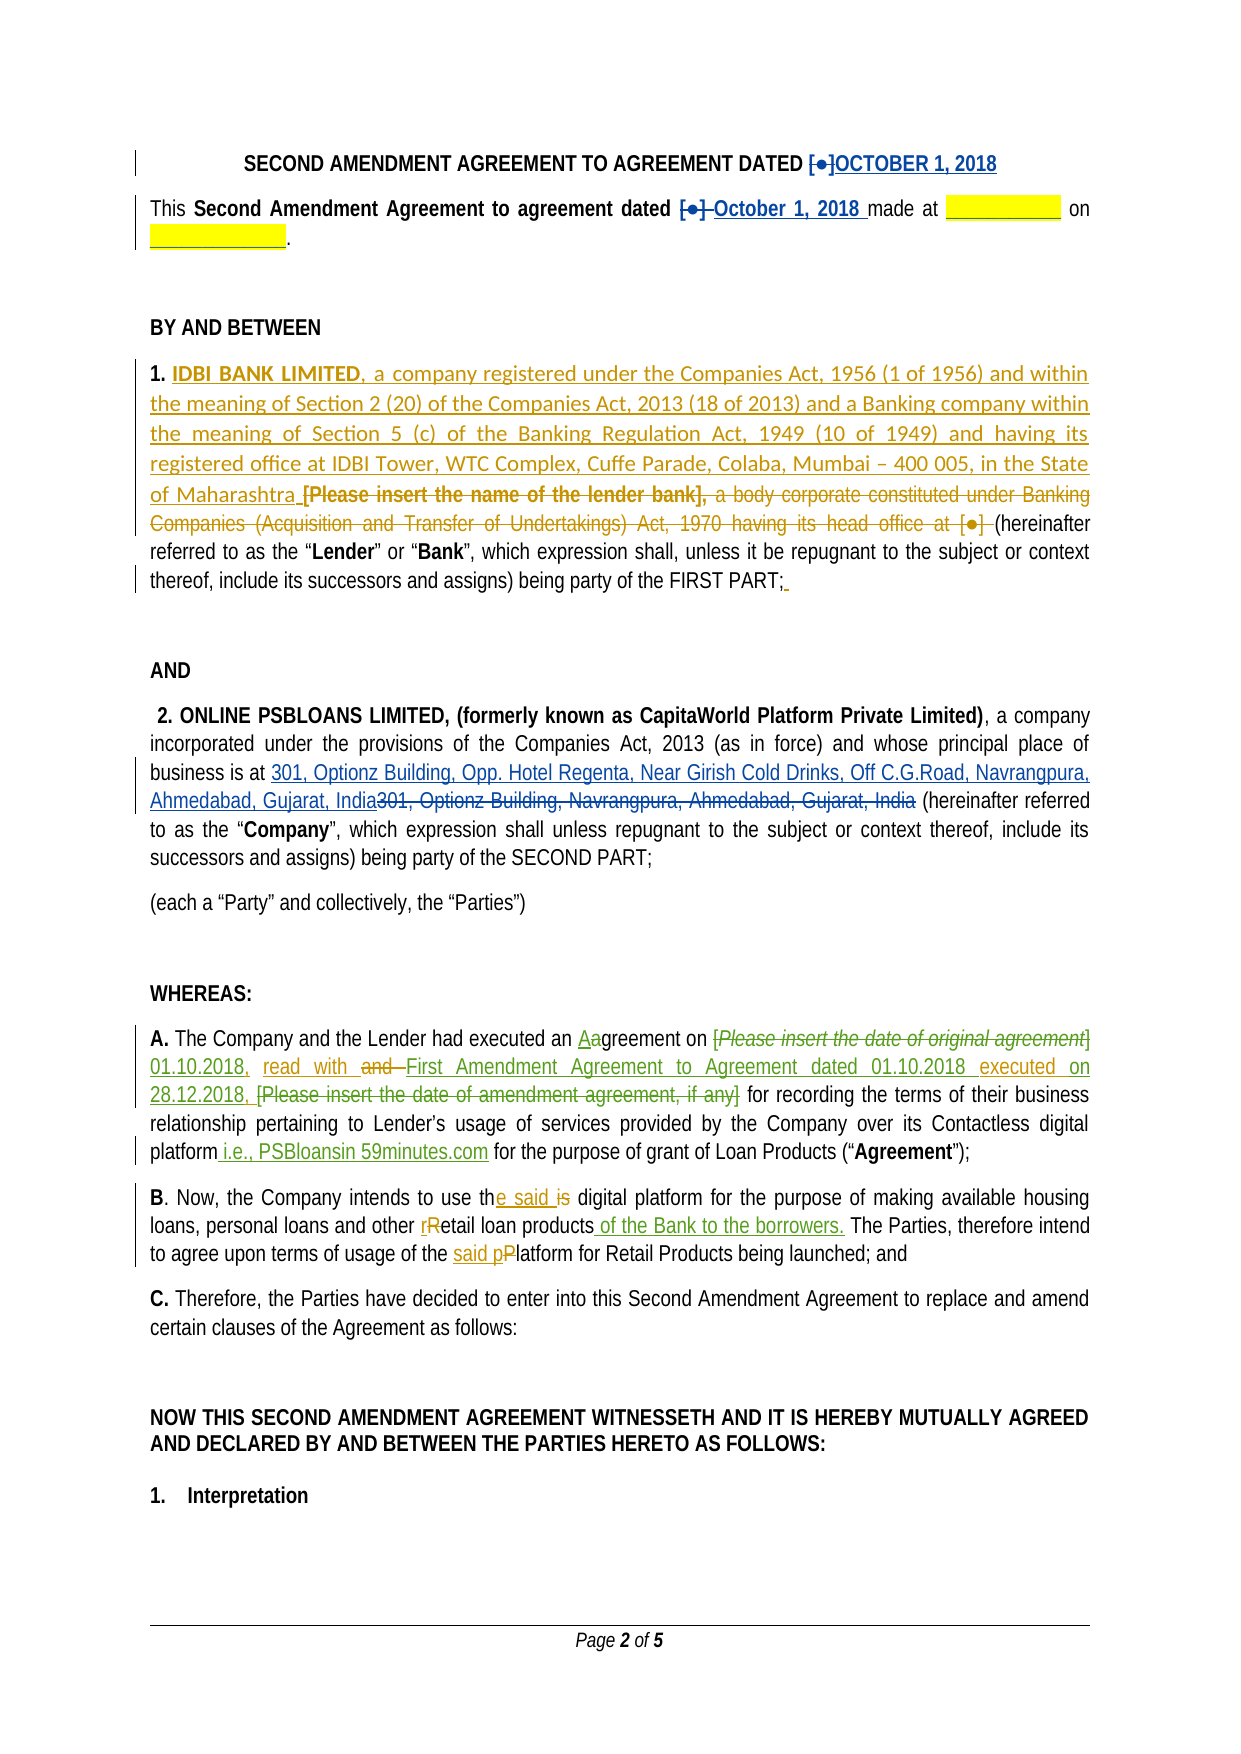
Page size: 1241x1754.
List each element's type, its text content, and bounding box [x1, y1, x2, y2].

text 2. ONLINE PSBLOANS LIMITED, (formerly known as CapitaWorld Platform Private Limited), a company incorporated under the provisions of the Companies Act, 2013 (as in force) and whose principal place of business is at (hereinafter referred to as the “Company”, which expression shall unless repugnant to the subject or context thereof, include its successors and assigns) being party of the SECOND PART; [150, 702, 1090, 871]
text BY AND BETWEEN [150, 314, 1090, 340]
text WHEREAS: [150, 979, 1090, 1006]
text A. The Company and the Lender had executed an greement on for recording the terms of their business relationship pertaining to Lender’s usage of services provided by the Company over its Contactless digital platform for the purpose of grant of Loan Products (“Agreement”); [150, 1024, 1090, 1165]
text SECOND AMENDMENT AGREEMENT TO AGREEMENT DATED [150, 150, 1090, 176]
text 1. (hereinafter referred to as the “Lender” or “Bank”, which expression shall, unless it be repugnant to the subject or context thereof, include its successors and assigns) being party of the FIRST PART; [150, 359, 1090, 413]
text 1. (hereinafter referred to as the “Lender” or “Bank”, which expression shall, unless it be repugnant to the subject or context thereof, include its successors and assigns) being party of the FIRST PART; [150, 475, 1090, 593]
text (each a “Party” and collectively, the “Parties”) [150, 889, 1090, 916]
list Interpretation [150, 1482, 1090, 1508]
text This Second Amendment Agreement to agreement dated made at ___________ on _____________. [150, 195, 1090, 250]
text AND [150, 657, 1090, 683]
text B. Now, the Company intends to use th digital platform for the purpose of making available housing loans, personal loans and other etail loan products The Parties, therefore intend to agree upon terms of usage of the latform for Retail Products being launched; and [150, 1183, 1090, 1267]
text 1. (hereinafter referred to as the “Lender” or “Bank”, which expression shall, unless it be repugnant to the subject or context thereof, include its successors and assigns) being party of the FIRST PART; [150, 415, 1090, 474]
text NOW THIS SECOND AMENDMENT AGREEMENT WITNESSETH AND IT IS HEREBY MUTUALLY AGREED AND DECLARED BY AND BETWEEN THE PARTIES HERETO AS FOLLOWS: [150, 1404, 1090, 1457]
text C. Therefore, the Parties have decided to enter into this Second Amendment Agreement to replace and amend certain clauses of the Agreement as follows: [150, 1285, 1090, 1340]
